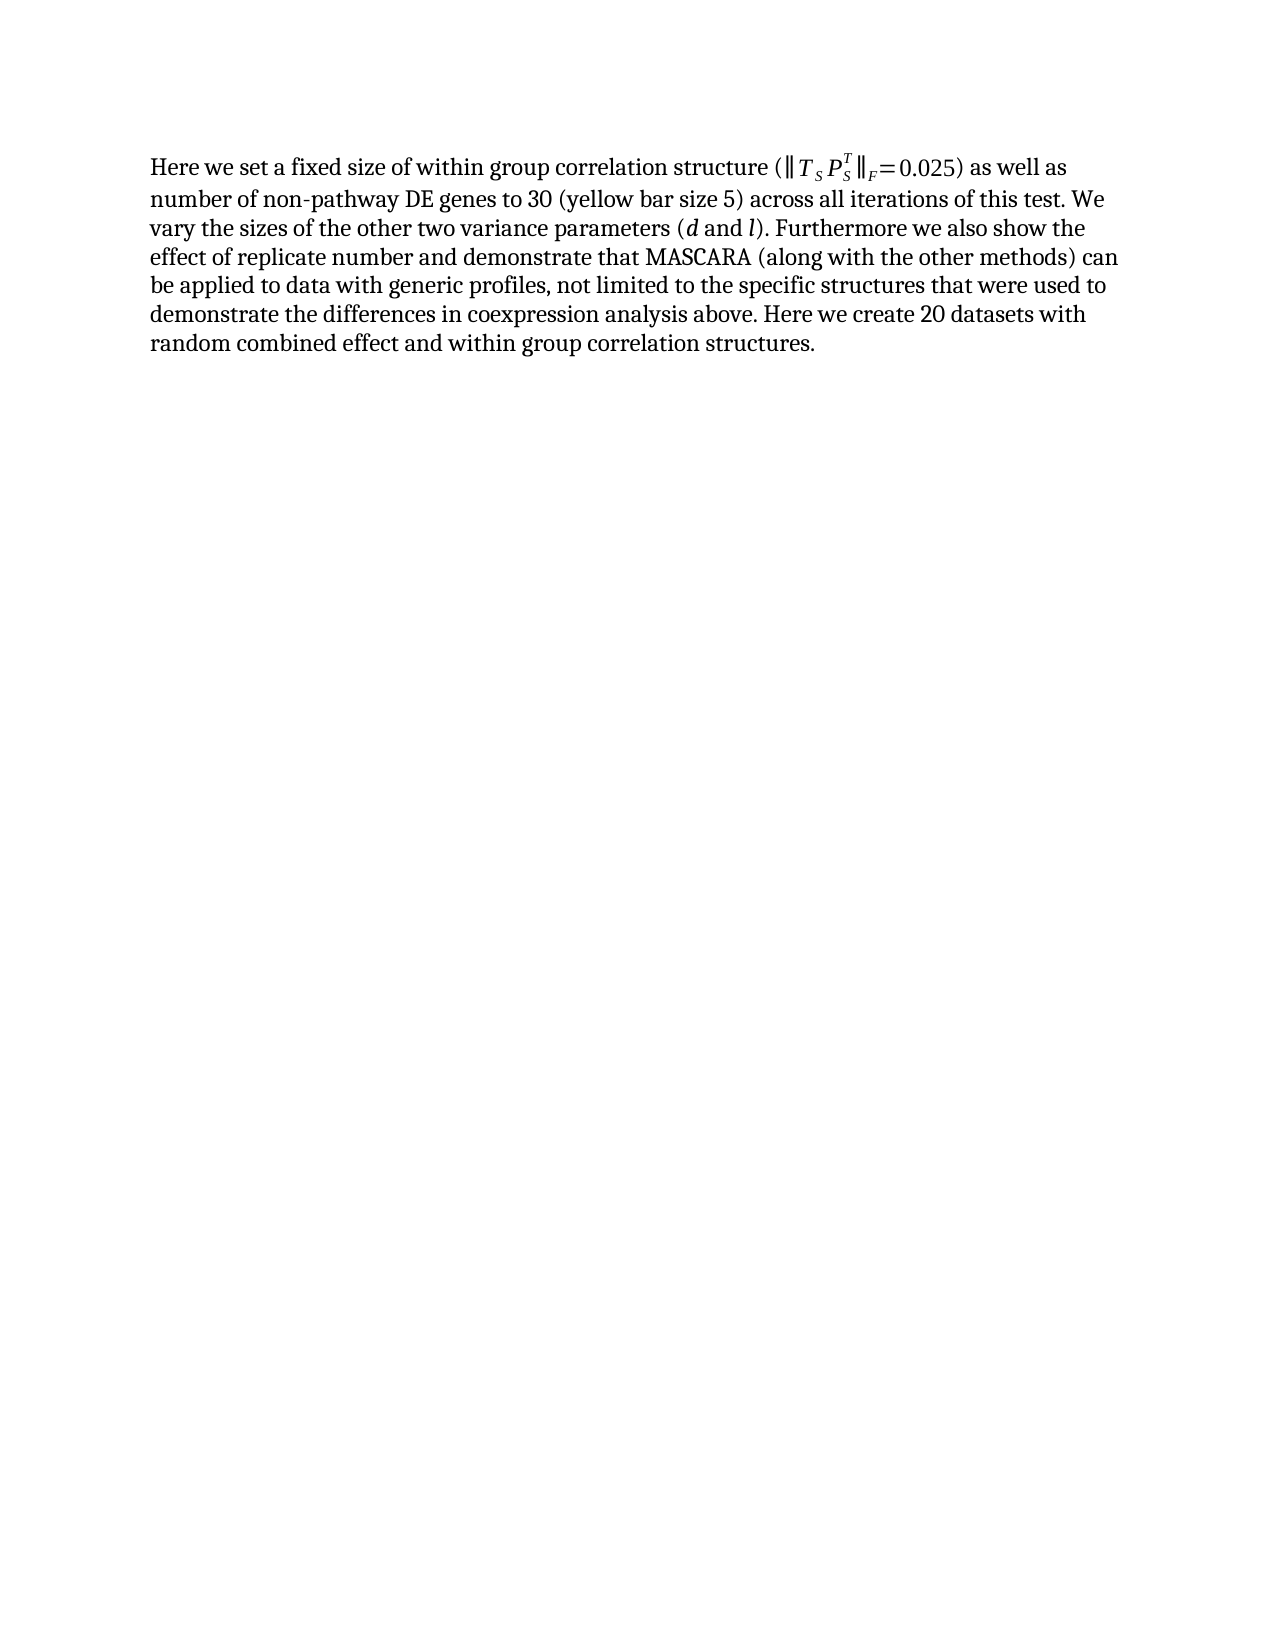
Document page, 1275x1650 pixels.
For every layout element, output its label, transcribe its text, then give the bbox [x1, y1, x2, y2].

text Here we set a fixed size of within group correlation structure () as well as number of non-pathway DE genes to 30 (yellow bar size 5) across all iterations of this test. We vary the sizes of the other two variance parameters (d and l). Furthermore we also show the effect of replicate number and demonstrate that MASCARA (along with the other methods) can be applied to data with generic profiles, not limited to the specific structures that were used to demonstrate the differences in coexpression analysis above. Here we create 20 datasets with random combined effect and within group correlation structures. [150, 150, 1125, 357]
